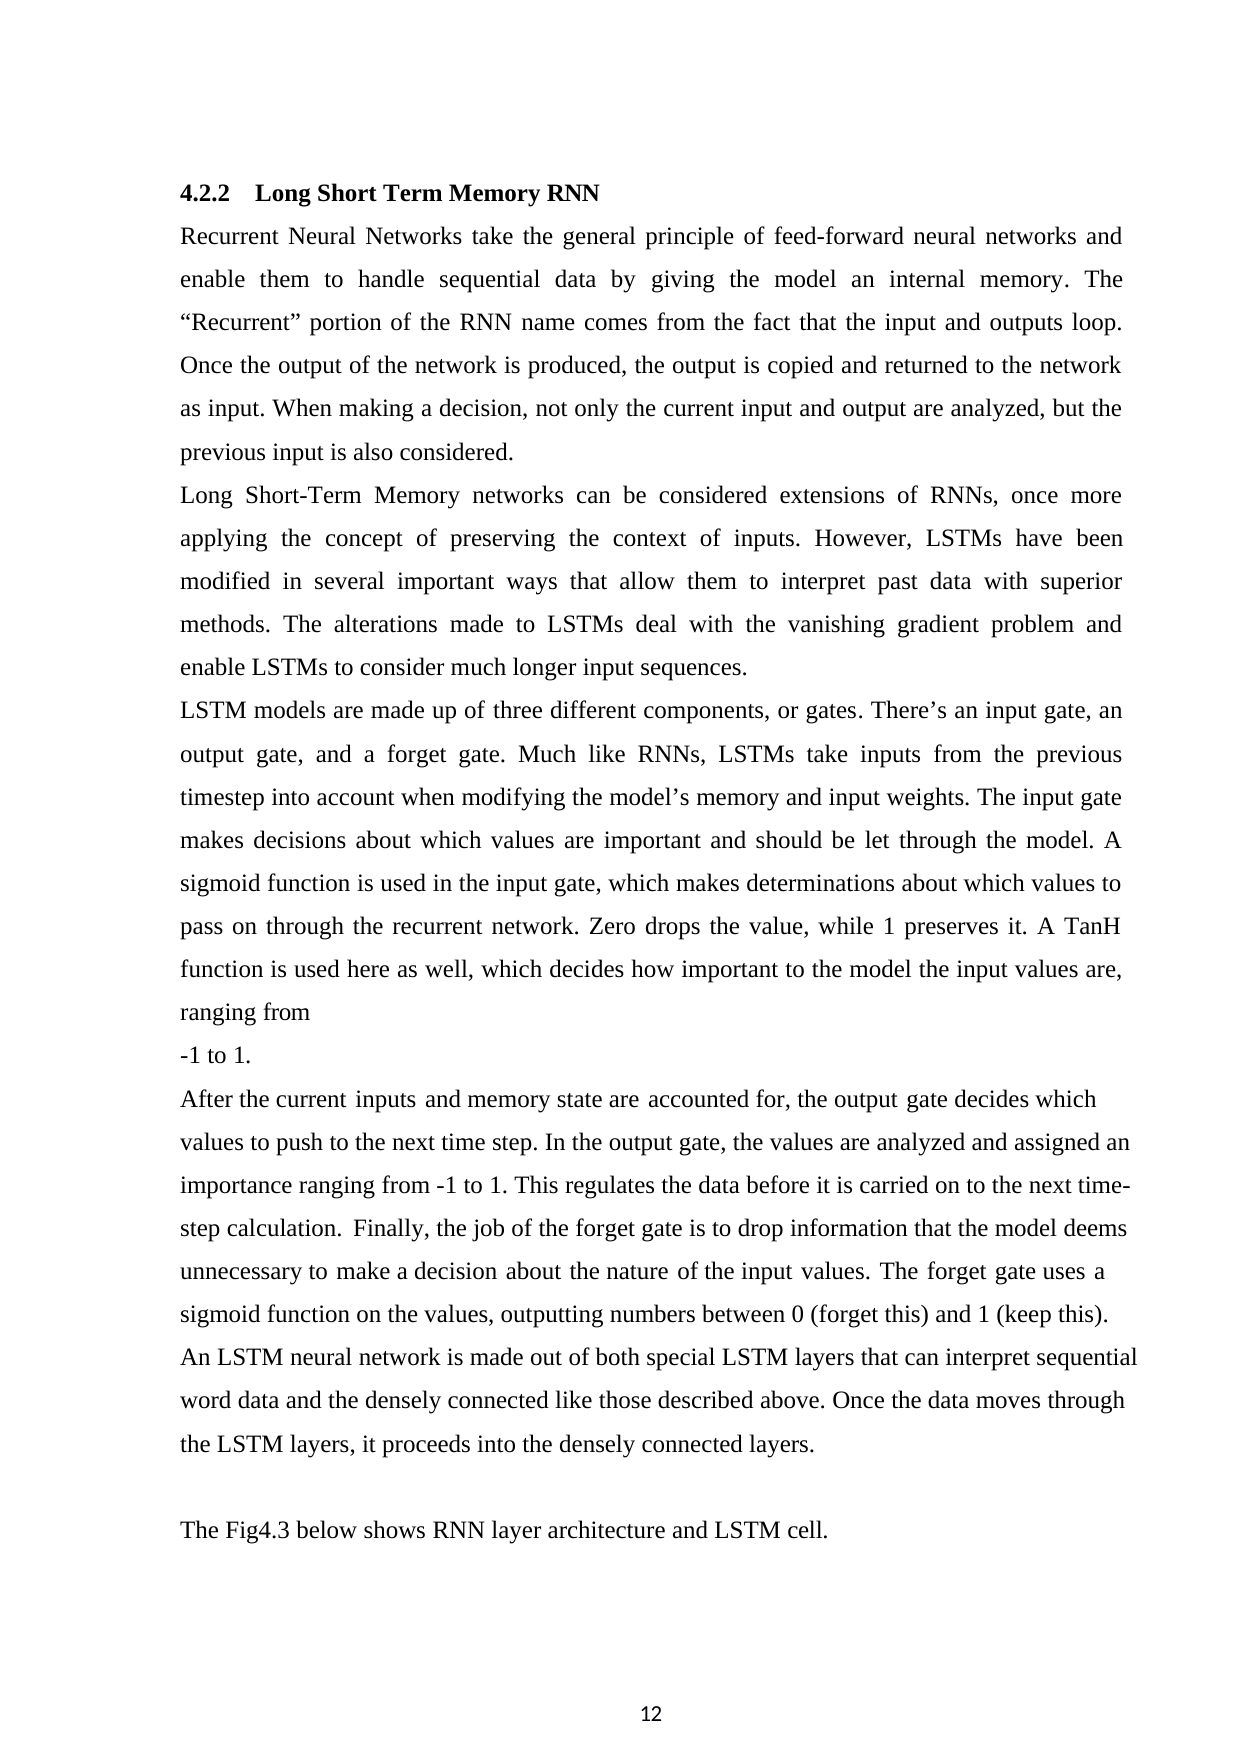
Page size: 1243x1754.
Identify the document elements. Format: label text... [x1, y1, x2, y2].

text The Fig4.3 below shows RNN layer architecture and LSTM cell. [180, 1515, 1168, 1544]
text After the current inputs and memory state are accounted for, the output gate decides which values to push to the next time step. In the output gate, the values are analyzed and assigned an importance ranging from -1 to 1. This regulates the data before it is carried on to the next time- step calculation. Finally, the job of the forget gate is to drop information that the model deems unnecessary to make a decision about the nature of the input values. The forget gate uses a sigmoid function on the values, outputting numbers between 0 (forget this) and 1 (keep this). An LSTM neural network is made out of both special LSTM layers that can interpret sequential word data and the densely connected like those described above. Once the data moves through the LSTM layers, it proceeds into the densely connected layers. [180, 1084, 1137, 1457]
text Long Short-Term Memory networks can be considered extensions of RNNs, once more applying the concept of preserving the context of inputs. However, LSTMs have been modified in several important ways that allow them to interpret past data with superior methods. The alterations made to LSTMs deal with the vanishing gradient problem and enable LSTMs to consider much longer input sequences. [180, 480, 1123, 681]
subtitle Long Short Term Memory RNN [180, 178, 1168, 207]
text Recurrent Neural Networks take the general principle of feed-forward neural networks and enable them to handle sequential data by giving the model an internal memory. The “Recurrent” portion of the RNN name comes from the fact that the input and outputs loop. Once the output of the network is produced, the output is copied and returned to the network as input. When making a decision, not only the current input and output are analyzed, but the previous input is also considered. [180, 221, 1123, 465]
text -1 to 1. [180, 1041, 1168, 1069]
text LSTM models are made up of three different components, or gates. There’s an input gate, an output gate, and a forget gate. Much like RNNs, LSTMs take inputs from the previous timestep into account when modifying the model’s memory and input weights. The input gate makes decisions about which values are important and should be let through the model. A sigmoid function is used in the input gate, which makes determinations about which values to pass on through the recurrent network. Zero drops the value, while 1 preserves it. A TanH function is used here as well, which decides how important to the model the input values are, ranging from [180, 696, 1123, 1026]
